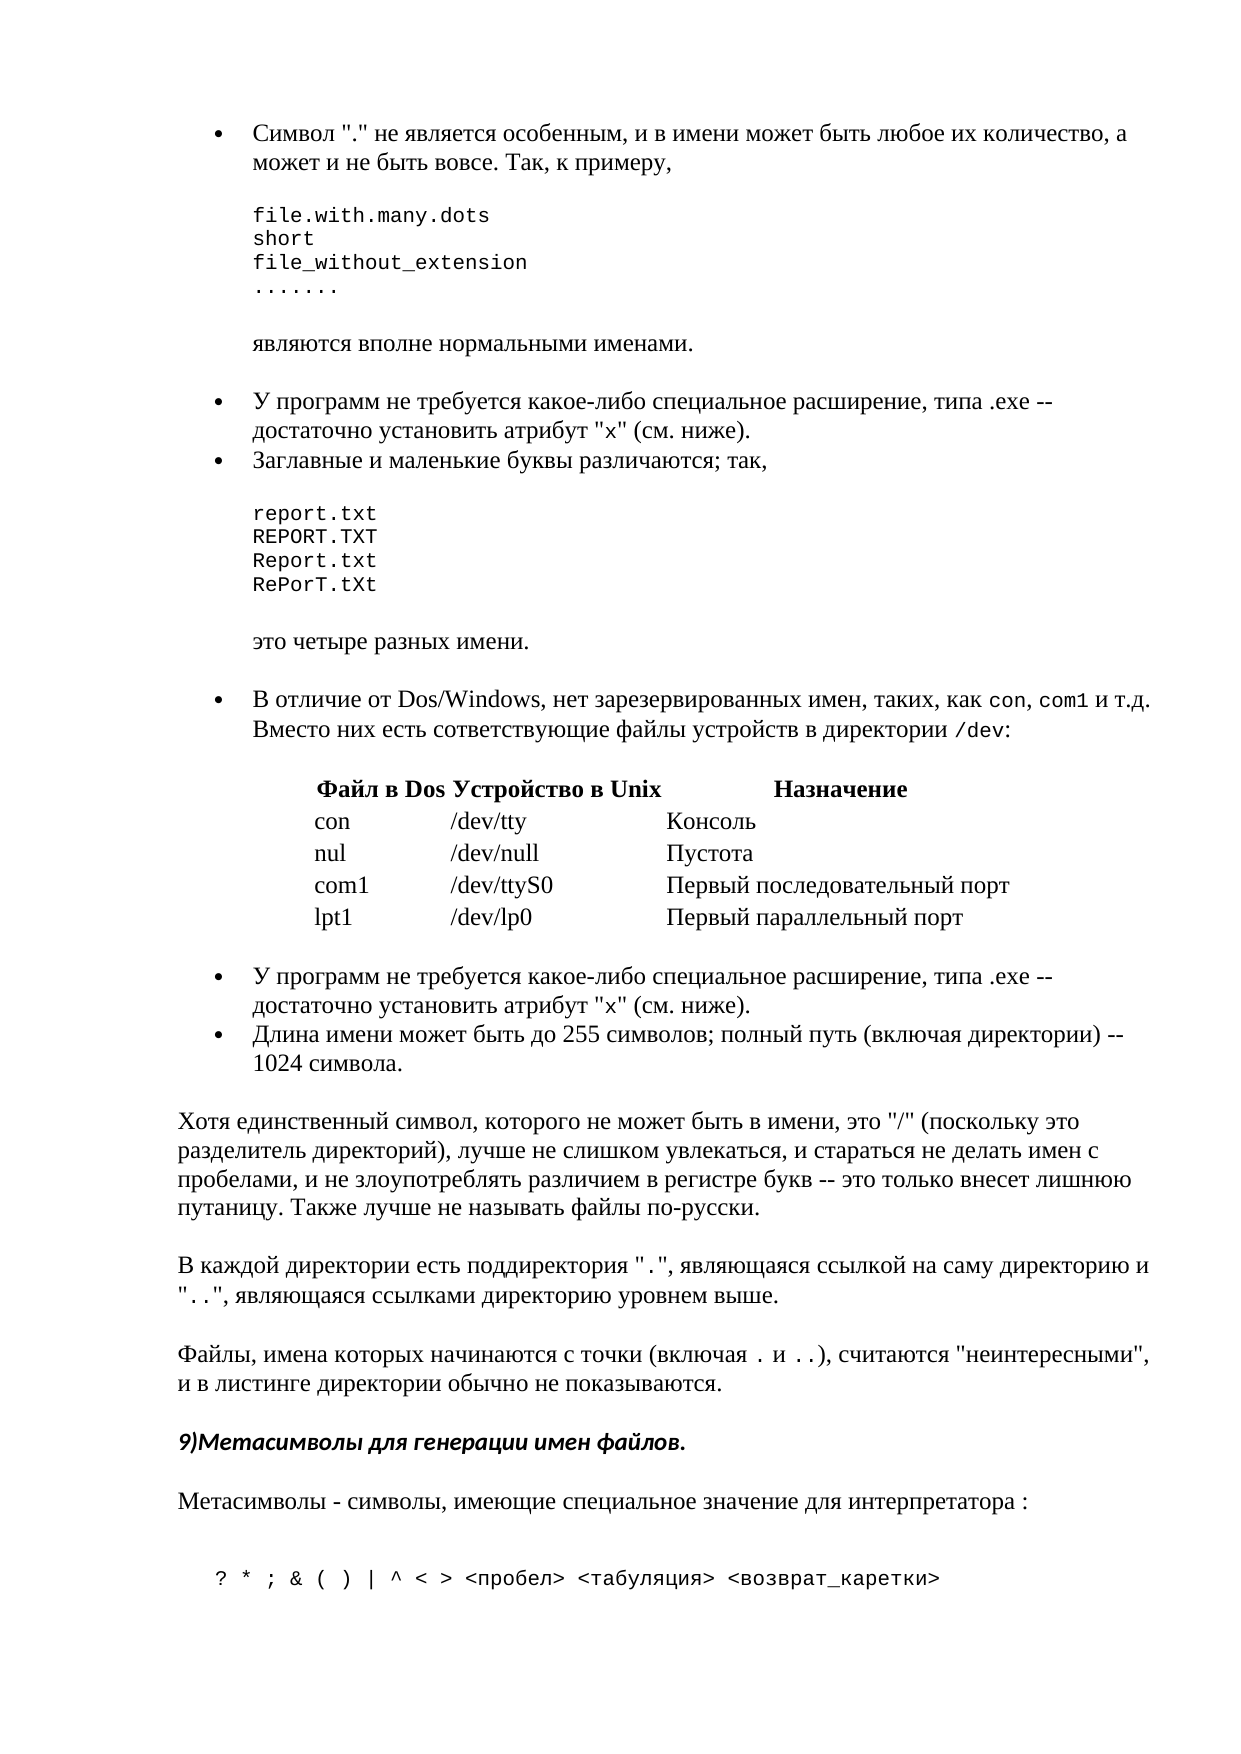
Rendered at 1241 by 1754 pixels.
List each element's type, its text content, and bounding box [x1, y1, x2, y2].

table_cell /dev/lp0 [449, 900, 664, 932]
table_cell Первый параллельный порт [665, 900, 1016, 932]
text являются вполне нормальными именами. [252, 328, 1152, 357]
text file.with.many.dots short file_without_extension ....... [252, 205, 1152, 299]
table_cell /dev/ttyS0 [449, 868, 664, 900]
text это четыре разных имени. [252, 626, 1152, 655]
table_cell Первый последовательный порт [665, 868, 1016, 900]
table_cell com1 [313, 868, 449, 900]
table_cell lpt1 [313, 900, 449, 932]
table_cell nul [313, 836, 449, 868]
text В каждой директории есть поддиректория ".", являющаяся ссылкой на саму директорию и "..", являющаяся ссылками директорию уровнем выше. [177, 1250, 1152, 1309]
table_header Назначение [665, 773, 1016, 804]
list Символ "." не является особенным, и в имени может быть любое их количество, а может и не быть вовсе. Так, к примеру, [215, 118, 1152, 176]
text report.txt REPORT.TXT Report.txt RePorT.tXt [252, 503, 1152, 597]
text 9)Метасимволы для генерации имен файлов. [177, 1426, 1152, 1457]
list Заглавные и маленькие буквы различаются; так, [215, 445, 1152, 473]
table_header Устройство в Unix [449, 773, 664, 804]
list Длина имени может быть до 255 символов; полный путь (включая директории) -- 1024 символа. [215, 1019, 1152, 1077]
list У программ не требуется какое-либо специальное расширение, типа .exe -- достаточно установить атрибут "x" (см. ниже). [215, 961, 1152, 1019]
text Файлы, имена которых начинаются c точки (включая . и ..), считаются "неинтересными", и в листинге директории обычно не показываются. [177, 1339, 1152, 1397]
text Хотя единственный символ, которого не может быть в имени, это "/" (поскольку это разделитель директорий), лучше не слишком увлекаться, и стараться не делать имен с пробелами, и не злоупотреблять различием в регистре букв -- это только внесет лишнюю путаницу. Также лучше не называть файлы по-русски. [177, 1106, 1152, 1221]
table_header Файл в Dos [313, 773, 449, 804]
list В отличие от Dos/Windows, нет зарезервированных имен, таких, как con, com1 и т.д. Вместо них есть сответствующие файлы устройств в директории /dev: [215, 684, 1152, 743]
table_cell Консоль [665, 805, 1016, 836]
text ? * ; & ( ) | ^ < > <пробел> <табуляция> <возврат_каретки> [177, 1567, 1152, 1591]
table_cell con [313, 805, 449, 836]
list У программ не требуется какое-либо специальное расширение, типа .exe -- достаточно установить атрибут "x" (см. ниже). [215, 386, 1152, 445]
table_cell /dev/null [449, 836, 664, 868]
table_cell /dev/tty [449, 805, 664, 836]
text Метасимволы - символы, имеющие специальное значение для интерпретатора : [177, 1486, 1152, 1515]
table_cell Пустота [665, 836, 1016, 868]
